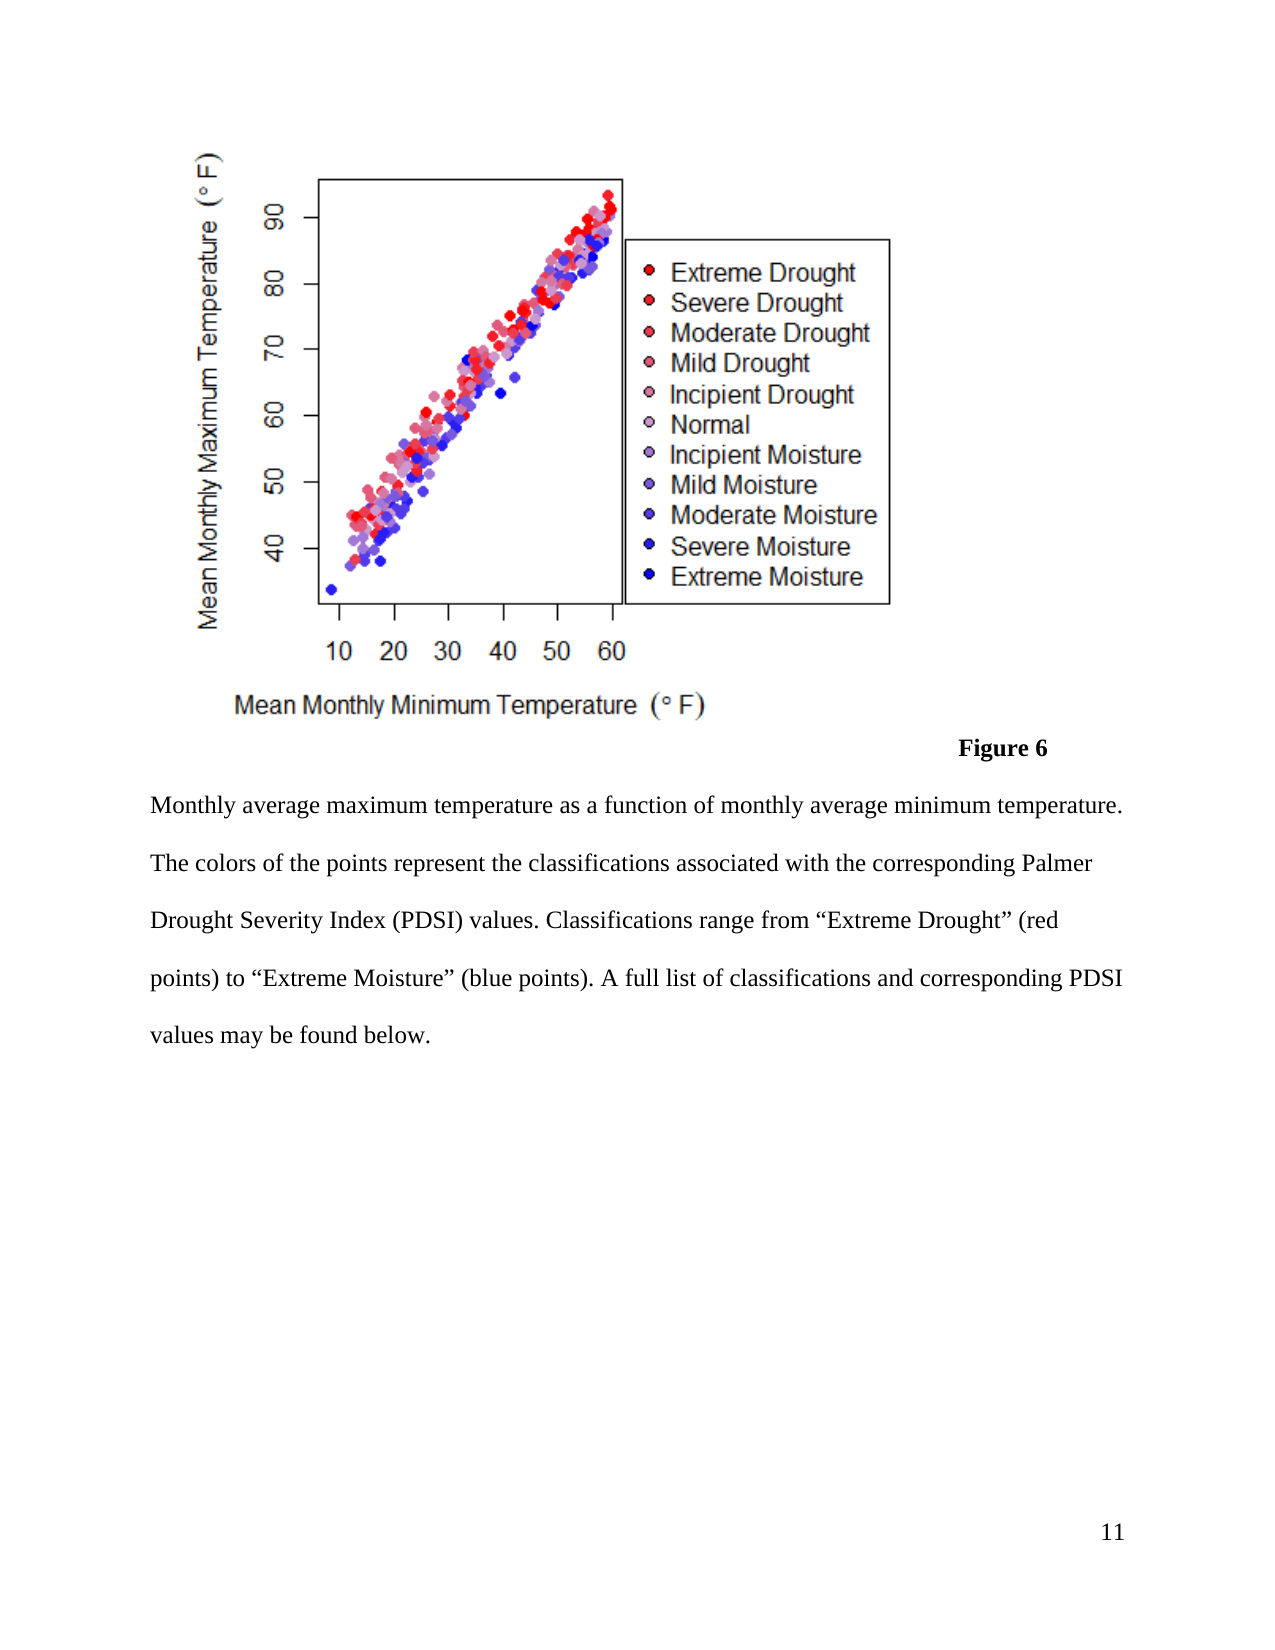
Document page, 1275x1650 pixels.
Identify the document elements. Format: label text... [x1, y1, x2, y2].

picture [168, 150, 927, 757]
